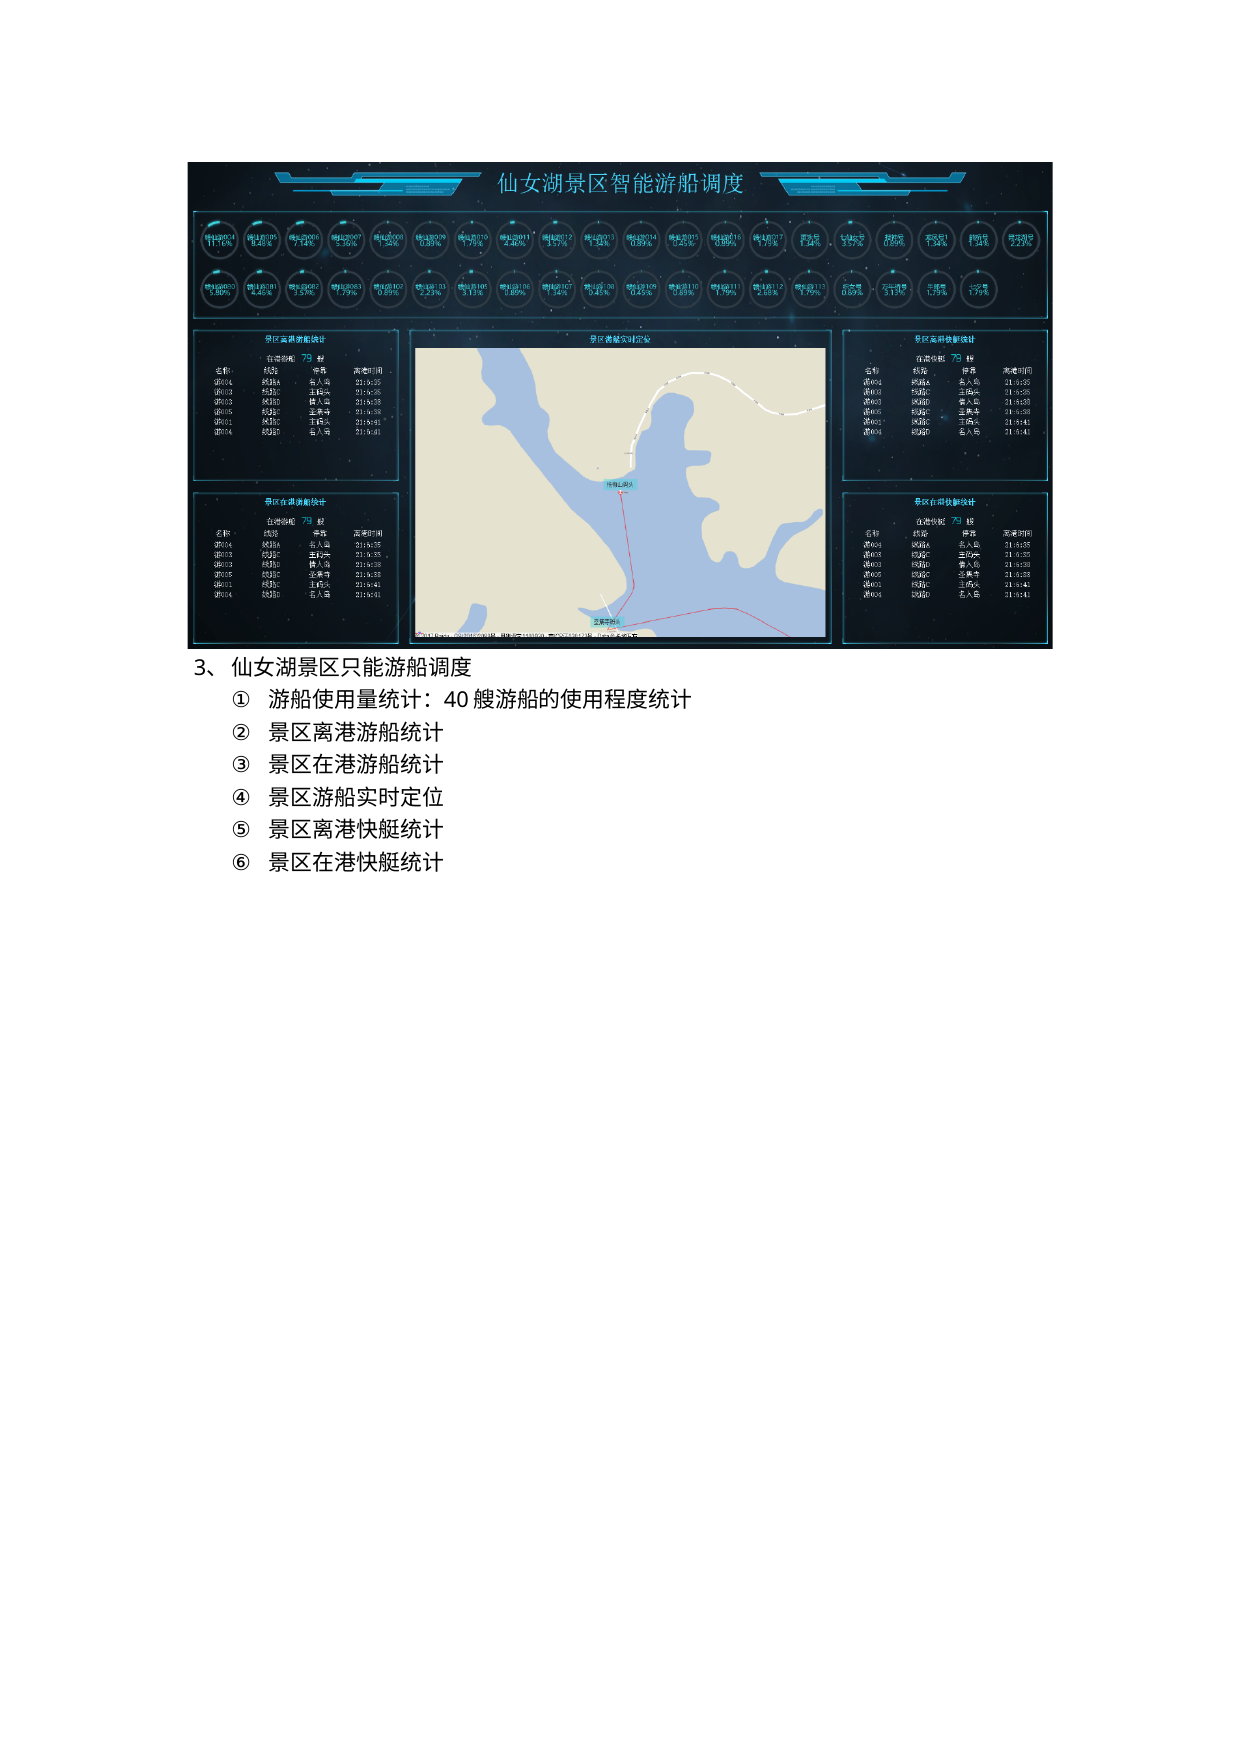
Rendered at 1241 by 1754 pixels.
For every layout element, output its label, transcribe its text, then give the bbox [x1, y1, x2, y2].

picture [187, 162, 1053, 649]
list 景区在港快艇统计 [231, 844, 1053, 877]
list 游船使用量统计：40艘游船的使用程度统计 [231, 682, 1053, 714]
list 景区离港游船统计 [231, 714, 1053, 747]
list 仙女湖景区只能游船调度 [194, 649, 1053, 682]
list 景区离港快艇统计 [231, 812, 1053, 844]
list 景区游船实时定位 [231, 779, 1053, 812]
list 景区在港游船统计 [231, 747, 1053, 779]
